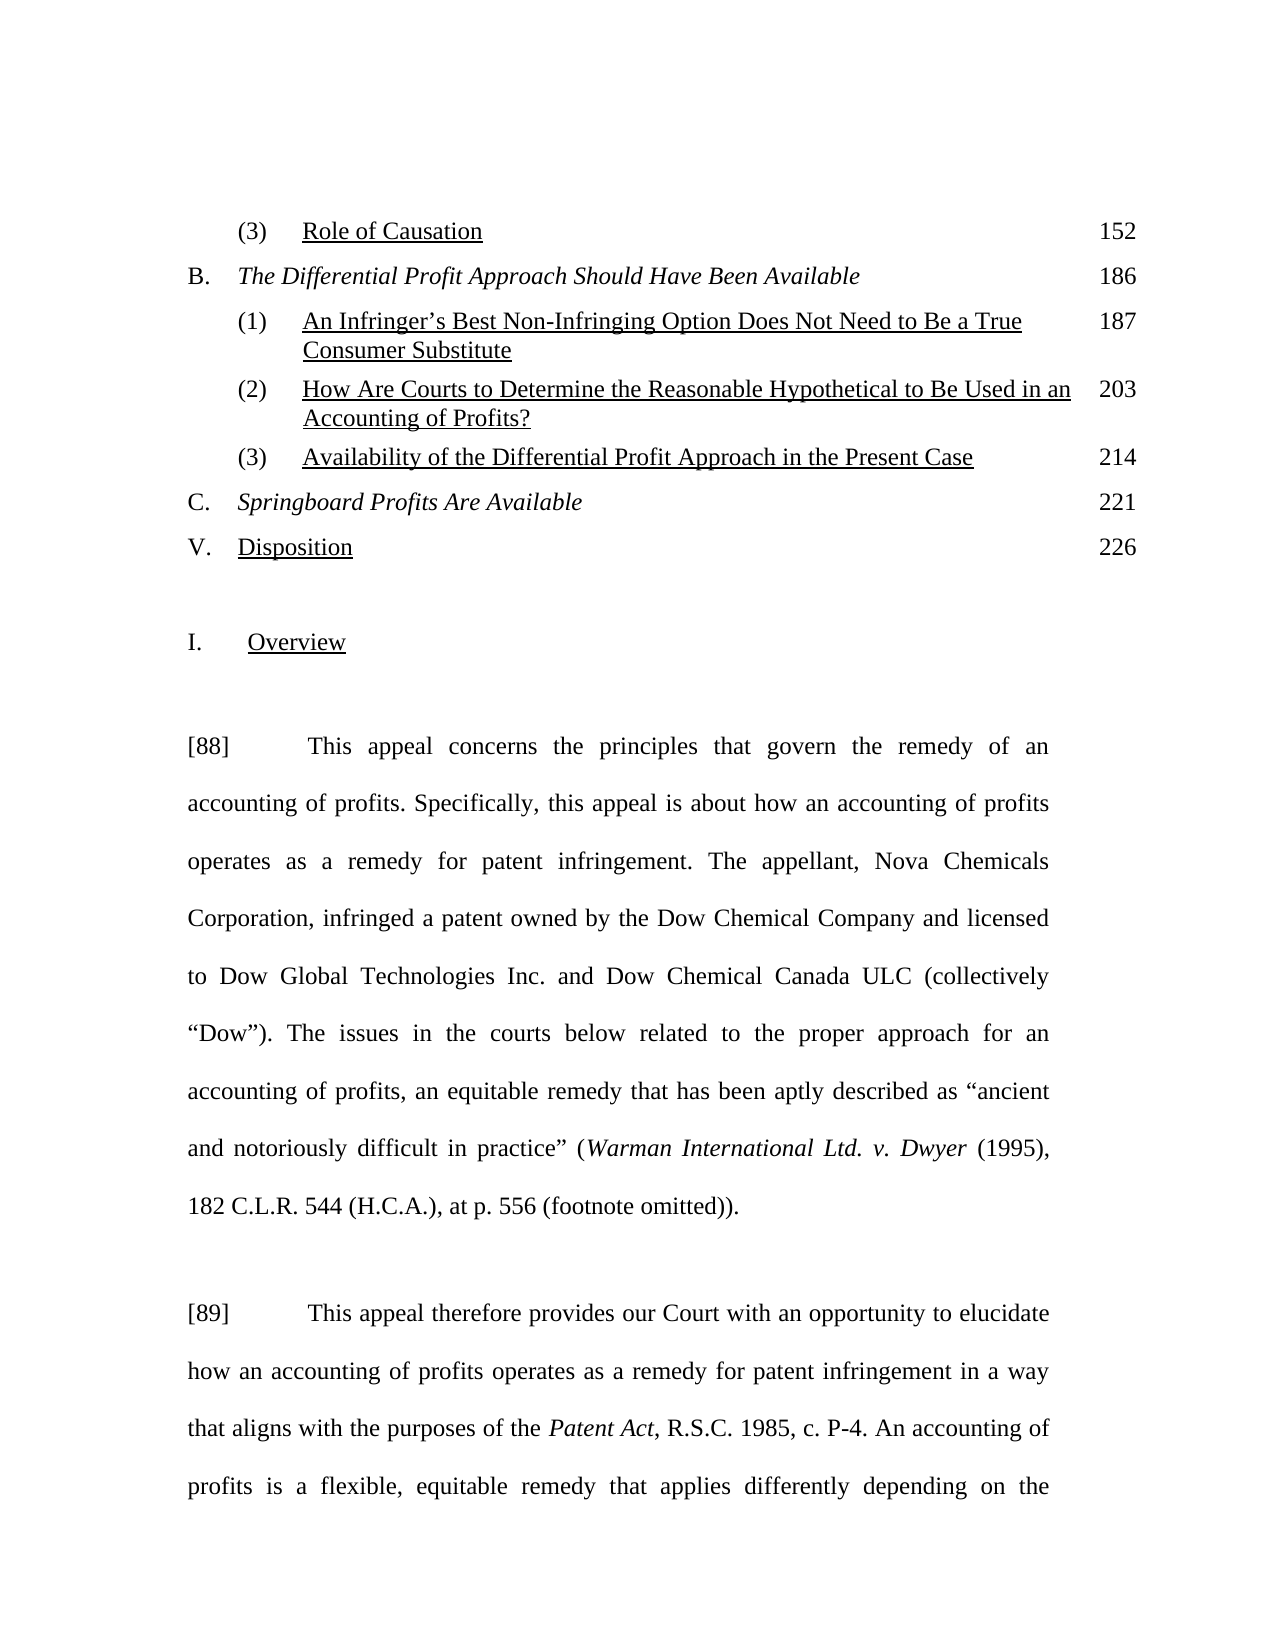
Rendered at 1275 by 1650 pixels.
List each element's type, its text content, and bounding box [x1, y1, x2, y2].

table_cell 203 [1073, 374, 1162, 442]
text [187, 1298, 1050, 1500]
table_cell B. The Differential Profit Approach Should Have Been Available [188, 261, 1073, 306]
table_cell 187 [1073, 306, 1162, 374]
table_cell 152 [1073, 216, 1162, 261]
table_cell (3) Role of Causation [188, 216, 1073, 261]
table_cell (1) An Infringer’s Best Non-Infringing Option Does Not Need to Be a True Consumer Substitute [188, 306, 1073, 374]
table_cell 221 [1073, 487, 1162, 532]
table_cell (2) How Are Courts to Determine the Reasonable Hypothetical to Be Used in an Accounting of Profits? [188, 374, 1073, 442]
table_cell 214 [1073, 442, 1162, 487]
table_cell C. Springboard Profits Are Available [188, 487, 1073, 532]
table_cell 186 [1073, 261, 1162, 306]
table_cell (3) Availability of the Differential Profit Approach in the Present Case [188, 442, 1073, 487]
title Overview [187, 627, 1050, 656]
table_cell 226 [1073, 532, 1162, 577]
text This appeal concerns the principles that govern the remedy of an accounting of profits. Specifically, this appeal is about how an accounting of profits operates as a remedy for patent infringement. The appellant, Nova Chemicals Corporation, infringed a patent owned by the Dow Chemical Company and licensed to Dow Global Technologies Inc. and Dow Chemical Canada ULC (collectively “Dow”). The issues in the courts below related to the proper approach for an accounting of profits, an equitable remedy that has been aptly described as “ancient and notoriously difficult in practice” (Warman International Ltd. v. Dwyer (1995), 182 C.L.R. 544 (H.C.A.), at p. 556 (footnote omitted)). [187, 731, 1050, 1220]
table_cell V. Disposition [188, 532, 1073, 577]
